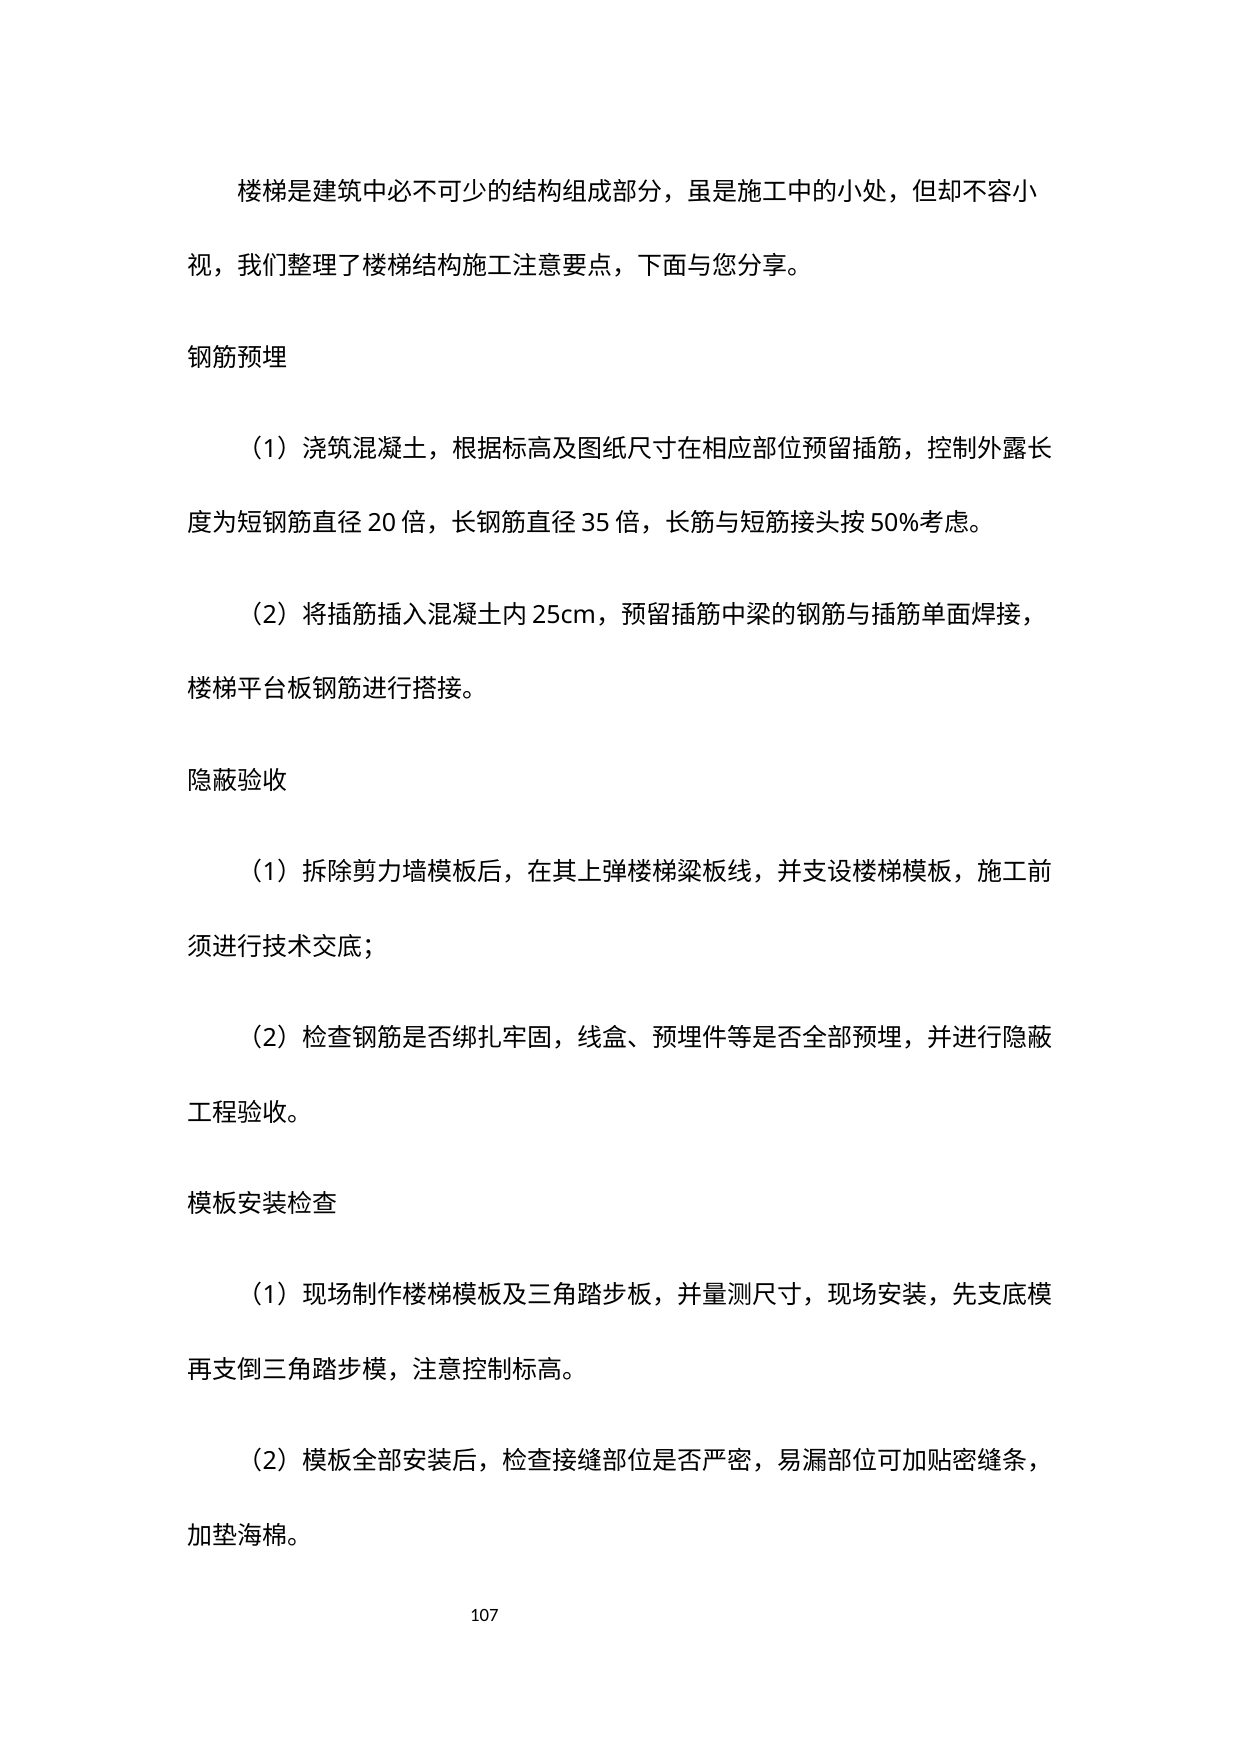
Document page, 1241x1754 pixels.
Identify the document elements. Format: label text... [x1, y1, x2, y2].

text （2）模板全部安装后，检查接缝部位是否严密，易漏部位可加贴密缝条，加垫海棉。 [187, 1426, 1053, 1566]
text 模板安装检查 [187, 1169, 1053, 1234]
text （1）现场制作楼梯模板及三角踏步板，并量测尺寸，现场安装，先支底模再支倒三角踏步模，注意控制标高。 [187, 1260, 1053, 1400]
text （2）将插筋插入混凝土内25cm，预留插筋中梁的钢筋与插筋单面焊接，楼梯平台板钢筋进行搭接。 [187, 580, 1053, 719]
text （2）检查钢筋是否绑扎牢固，线盒、预埋件等是否全部预埋，并进行隐蔽工程验收。 [187, 1003, 1053, 1143]
text 隐蔽验收 [187, 746, 1053, 811]
text （1）浇筑混凝土，根据标高及图纸尺寸在相应部位预留插筋，控制外露长度为短钢筋直径20倍，长钢筋直径35倍，长筋与短筋接头按50%考虑。 [187, 414, 1053, 553]
text 楼梯是建筑中必不可少的结构组成部分，虽是施工中的小处，但却不容小视，我们整理了楼梯结构施工注意要点，下面与您分享。 [187, 157, 1053, 296]
text （1）拆除剪力墙模板后，在其上弹楼梯粱板线，并支设楼梯模板，施工前须进行技术交底； [187, 837, 1053, 977]
text 钢筋预埋 [187, 323, 1053, 388]
